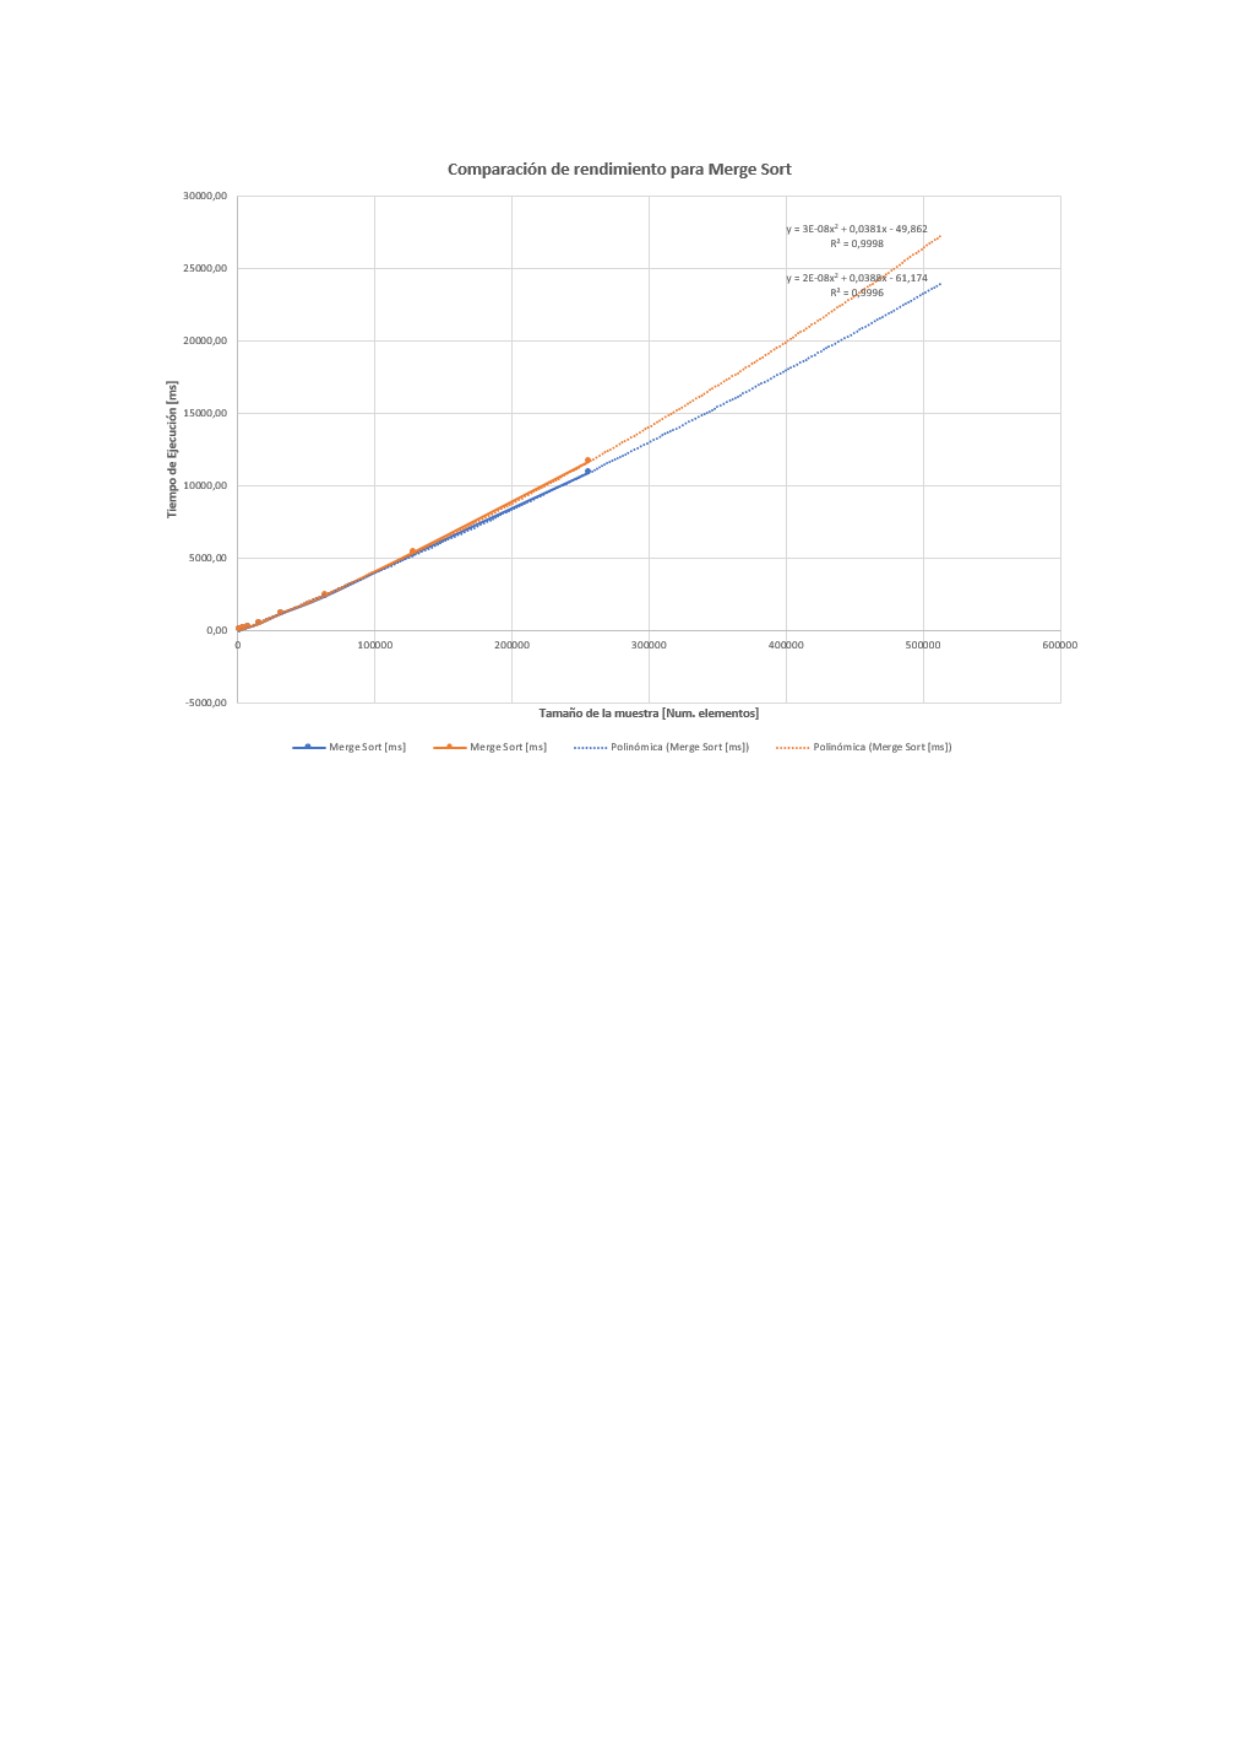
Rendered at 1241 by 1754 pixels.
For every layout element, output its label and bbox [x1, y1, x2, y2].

picture [150, 150, 1091, 764]
